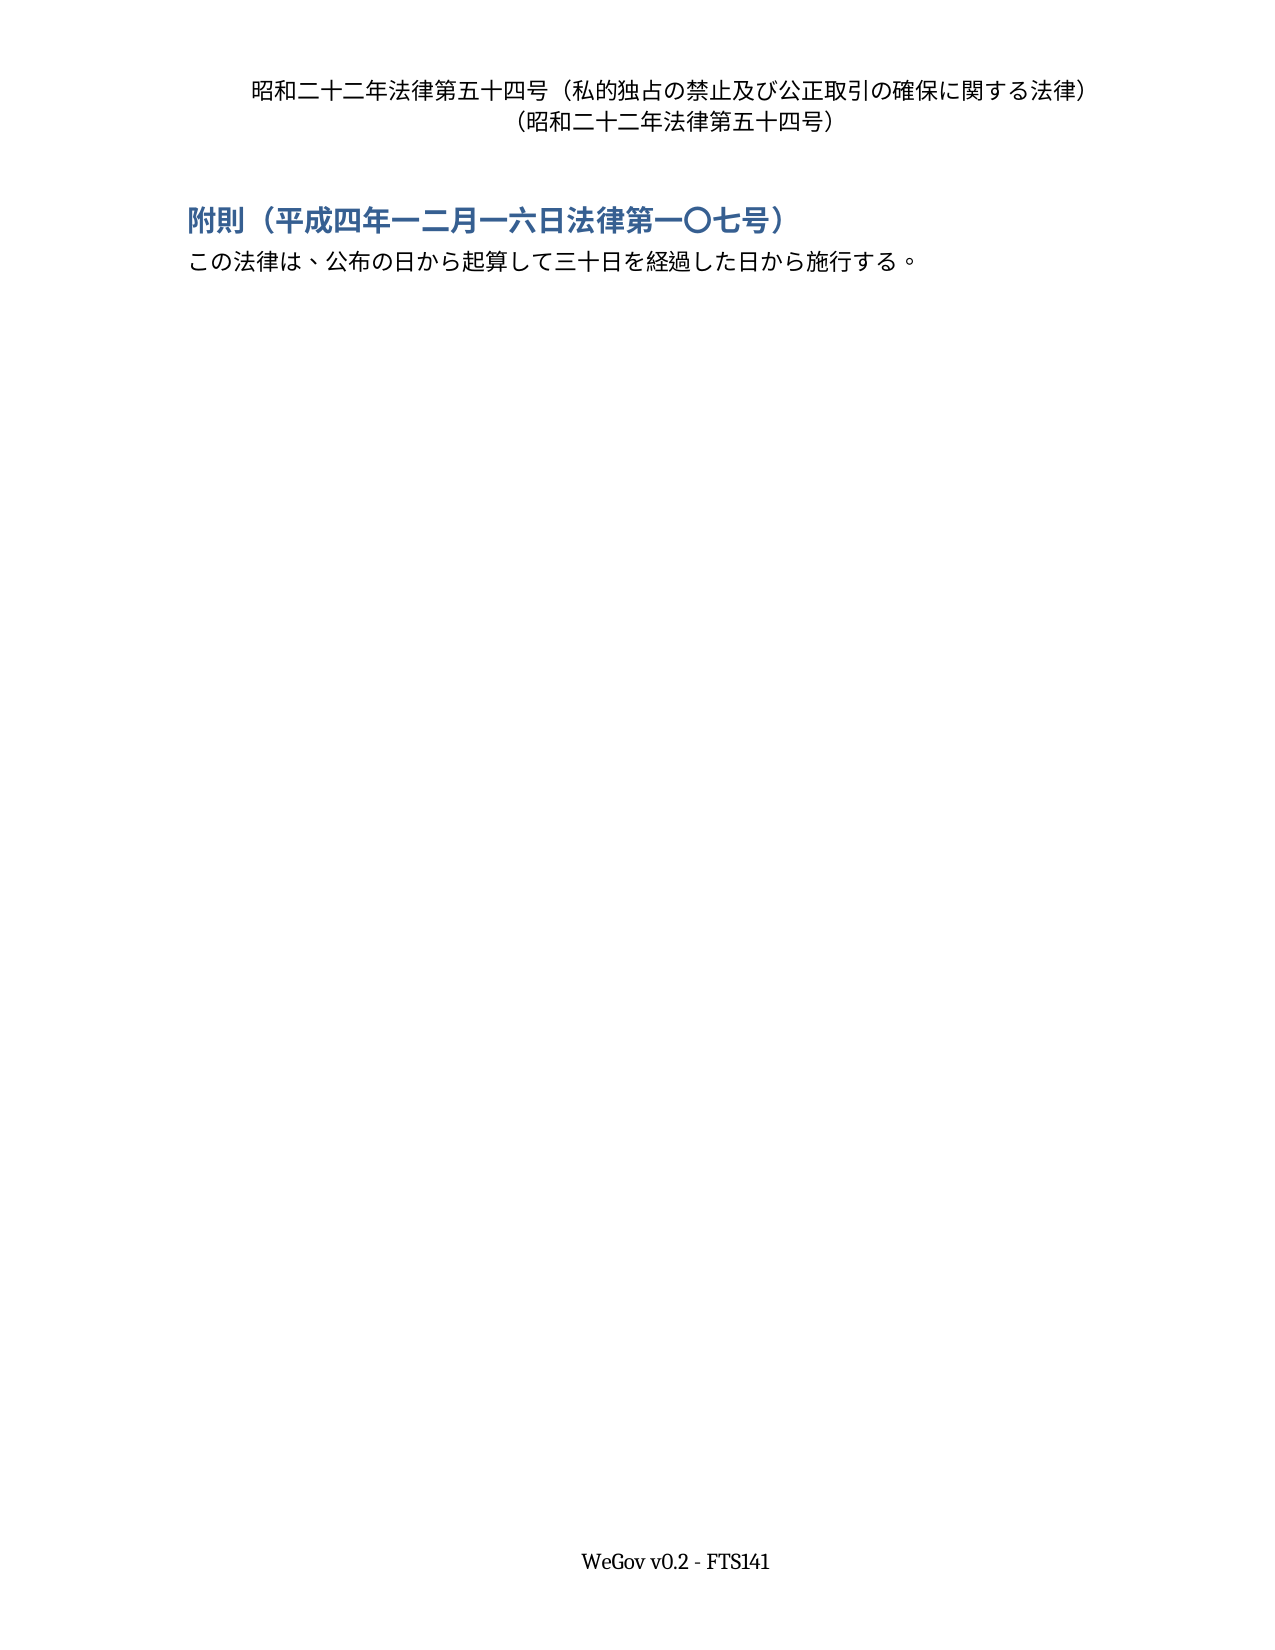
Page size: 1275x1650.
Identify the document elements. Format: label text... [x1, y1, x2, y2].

text この法律は、公布の日から起算して三十日を経過した日から施行する。 [187, 246, 1087, 277]
subtitle 附則（平成四年一二月一六日法律第一〇七号） [187, 200, 1087, 240]
